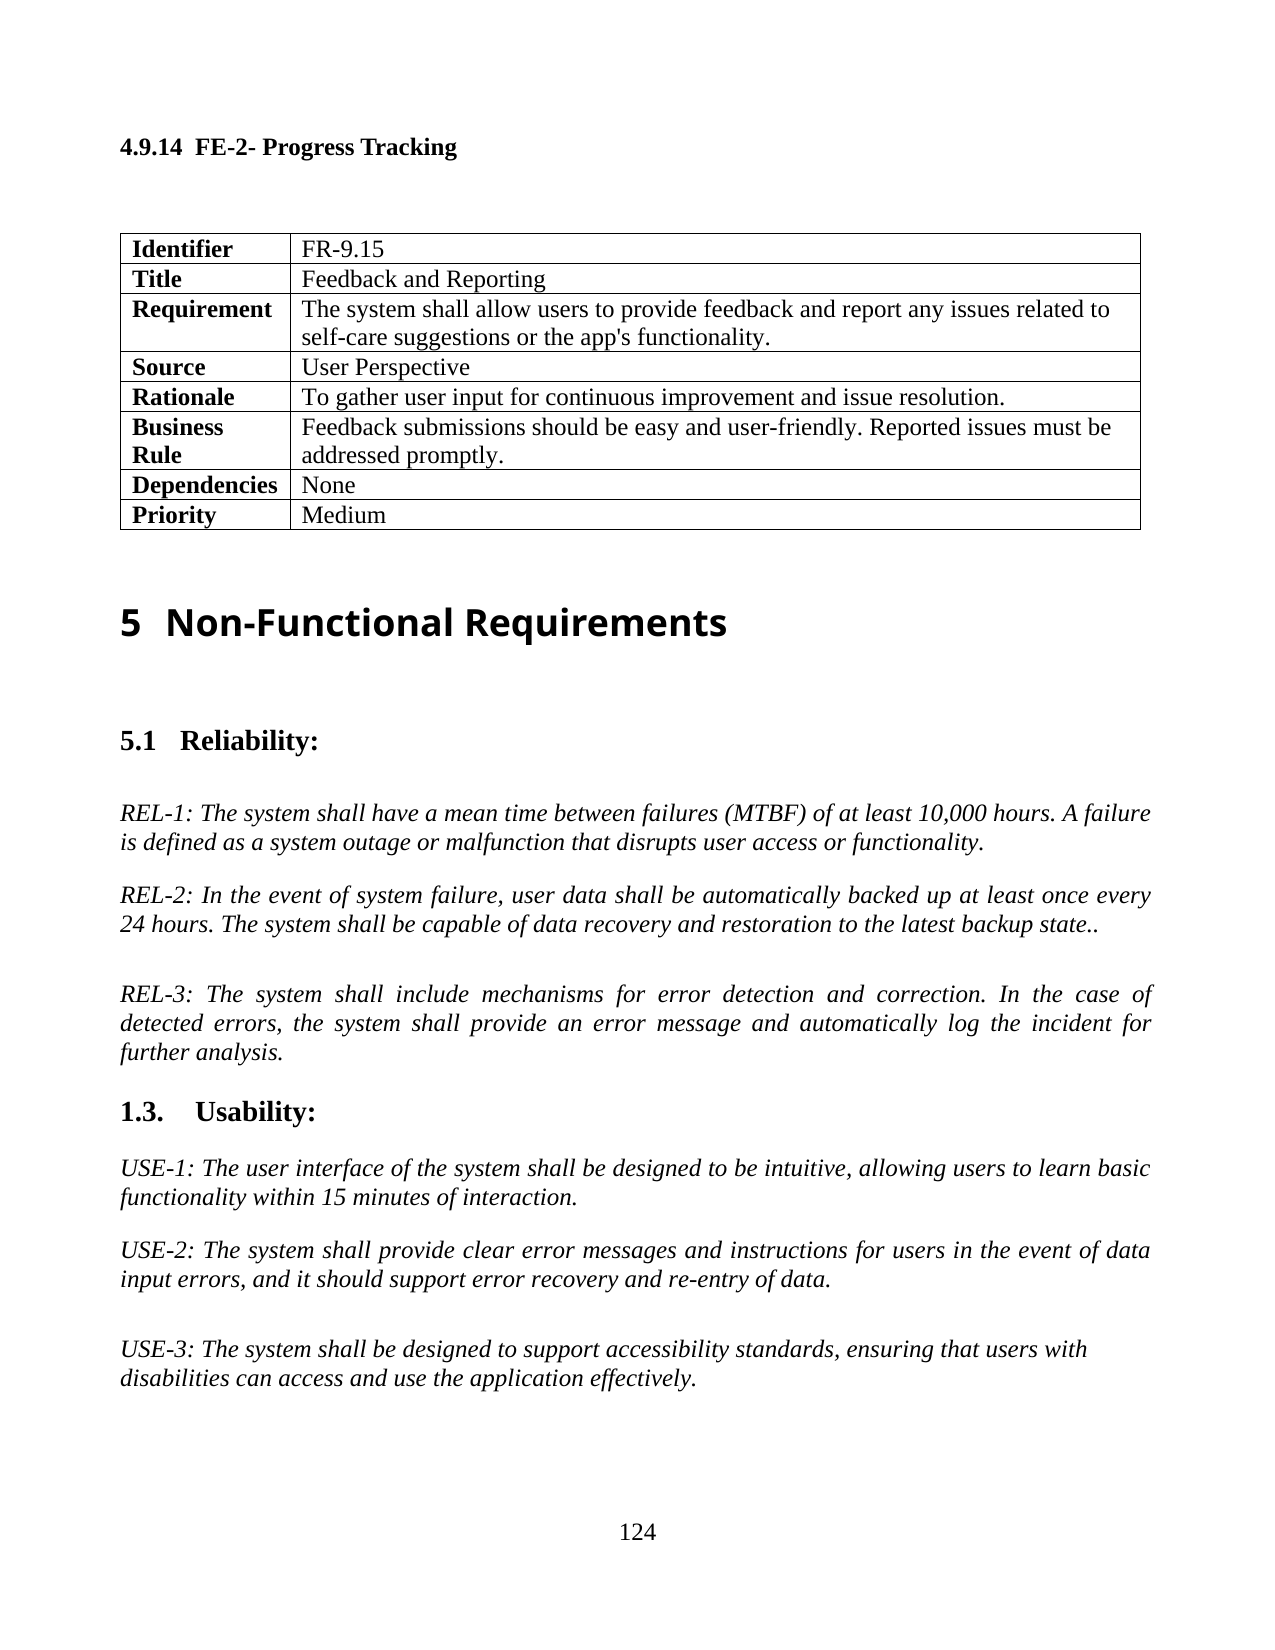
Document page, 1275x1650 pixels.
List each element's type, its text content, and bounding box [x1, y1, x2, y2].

text USE-1: The user interface of the system shall be designed to be intuitive, allowing users to learn basic functionality within 15 minutes of interaction. [120, 1153, 1155, 1210]
subtitle Non-Functional Requirements [120, 596, 1155, 647]
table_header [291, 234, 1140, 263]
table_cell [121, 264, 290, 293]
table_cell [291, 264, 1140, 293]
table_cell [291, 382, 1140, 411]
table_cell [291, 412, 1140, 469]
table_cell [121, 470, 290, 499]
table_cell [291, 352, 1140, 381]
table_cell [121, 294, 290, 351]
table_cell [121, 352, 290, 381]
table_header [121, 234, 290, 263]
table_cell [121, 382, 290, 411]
text USE-2: The system shall provide clear error messages and instructions for users in the event of data input errors, and it should support error recovery and re-entry of data. [120, 1235, 1155, 1293]
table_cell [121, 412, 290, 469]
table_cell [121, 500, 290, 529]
subtitle Reliability: [120, 723, 1155, 756]
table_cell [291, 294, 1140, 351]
text REL-2: In the event of system failure, user data shall be automatically backed up at least once every 24 hours. The system shall be capable of data recovery and restoration to the latest backup state.. [120, 881, 1155, 938]
subtitle Usability: [120, 1094, 1155, 1128]
text USE-3: The system shall be designed to support accessibility standards, ensuring that users with disabilities can access and use the application effectively. [120, 1334, 1155, 1392]
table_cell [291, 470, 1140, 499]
text REL-3: The system shall include mechanisms for error detection and correction. In the case of detected errors, the system shall provide an error message and automatically log the incident for further analysis. [120, 979, 1155, 1066]
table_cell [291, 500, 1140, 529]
text REL-1: The system shall have a mean time between failures (MTBF) of at least 10,000 hours. A failure is defined as a system outage or malfunction that disrupts user access or functionality. [120, 798, 1155, 856]
subtitle FE-2- Progress Tracking [120, 132, 1155, 161]
